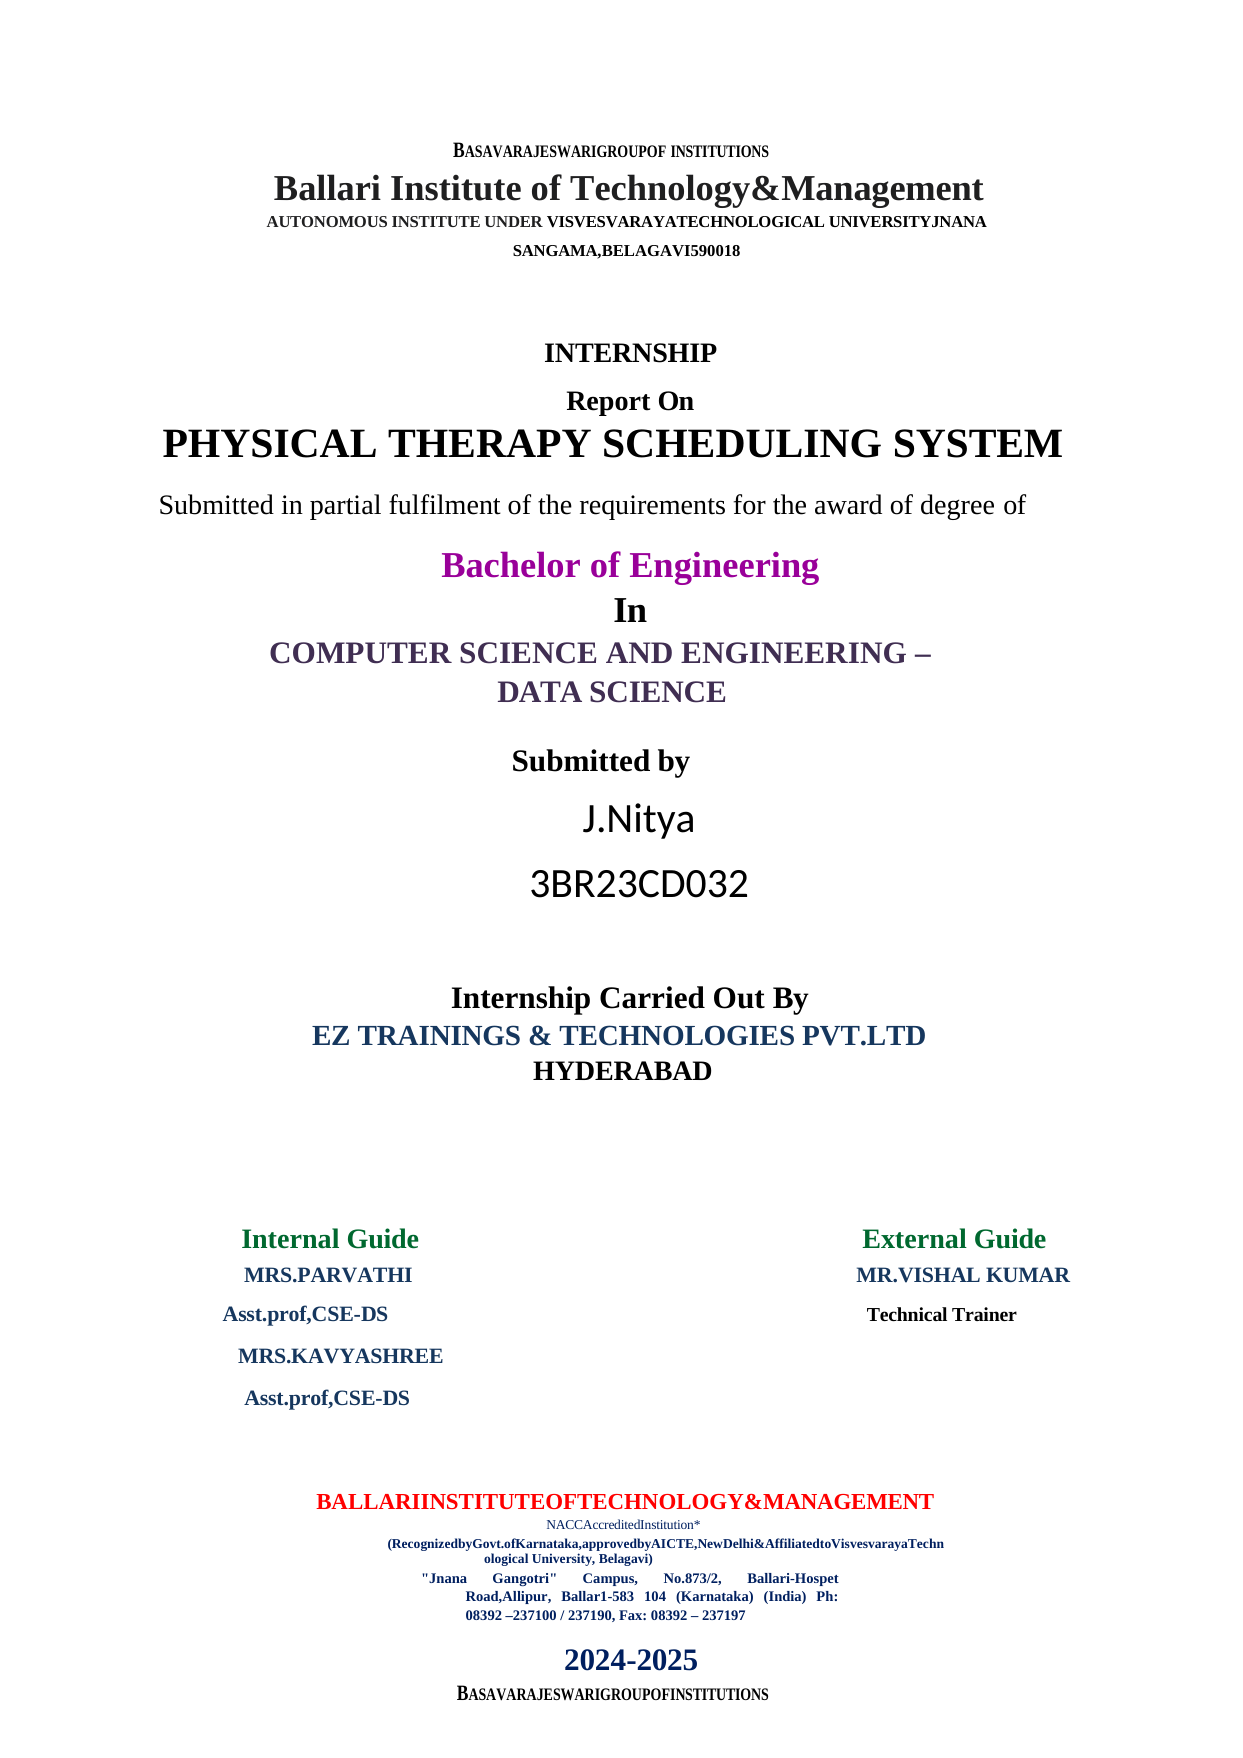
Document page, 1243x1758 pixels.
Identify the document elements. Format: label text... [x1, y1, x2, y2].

text Internship Carried Out By [111, 979, 1149, 1015]
subtitle COMPUTER SCIENCE AND ENGINEERING – [102, 634, 1098, 670]
text Asst.prof,CSE-DS [244, 1385, 1149, 1410]
text "Jnana Gangotri" Campus, No.873/2, Ballari-Hospet Road,Allipur, Ballar1-583 104 (Karnataka) (India) Ph: 08392 –237100 / 237190, Fax: 08392 – 237197 [421, 1570, 839, 1623]
text Internal Guide External Guide [138, 1223, 1149, 1255]
text Submitted by [102, 742, 690, 778]
text Submitted in partial fulfilment of the requirements for the award of degree of [158, 488, 1149, 520]
text Basavarajeswarigroupof institutions [102, 137, 1120, 162]
text MRS.KAVYASHREE [238, 1343, 1149, 1368]
text INTERNSHIP [112, 336, 1149, 369]
text AUTONOMOUS INSTITUTE UNDER VISVESVARAYATECHNOLOGICAL UNIVERSITYJNANA SANGAMA,BELAGAVI590018 [176, 212, 1077, 260]
text NACCAccreditedInstitution* [546, 1517, 1149, 1532]
subtitle EZ TRAININGS & TECHNOLOGIES PVT.LTD [102, 1018, 1136, 1051]
text Basavarajeswarigroupofinstitutions [107, 1680, 1118, 1705]
text Asst.prof,CSE-DS Technical Trainer [102, 1301, 1137, 1326]
text Bachelor of Engineering In [429, 543, 832, 631]
text MRS.PARVATHI MR.VISHAL KUMAR [244, 1262, 1149, 1287]
text Report On [102, 384, 695, 416]
text BALLARIINSTITUTEOFTECHNOLOGY&MANAGEMENT [102, 1488, 1148, 1514]
text Ballari Institute of Technology&Management [180, 166, 1077, 208]
text J.Nitya [129, 792, 1149, 843]
text PHYSICAL THERAPY SCHEDULING SYSTEM [102, 419, 1123, 467]
text 3BR23CD032 [129, 857, 1149, 908]
text DATA SCIENCE [102, 673, 1122, 709]
text 2024-2025 [102, 1641, 698, 1677]
text (RecognizedbyGovt.ofKarnataka,approvedbyAICTE,NewDelhi&AffiliatedtoVisvesvarayaTechnological University, Belagavi) [387, 1536, 950, 1566]
subtitle HYDERABAD [102, 1054, 1136, 1086]
